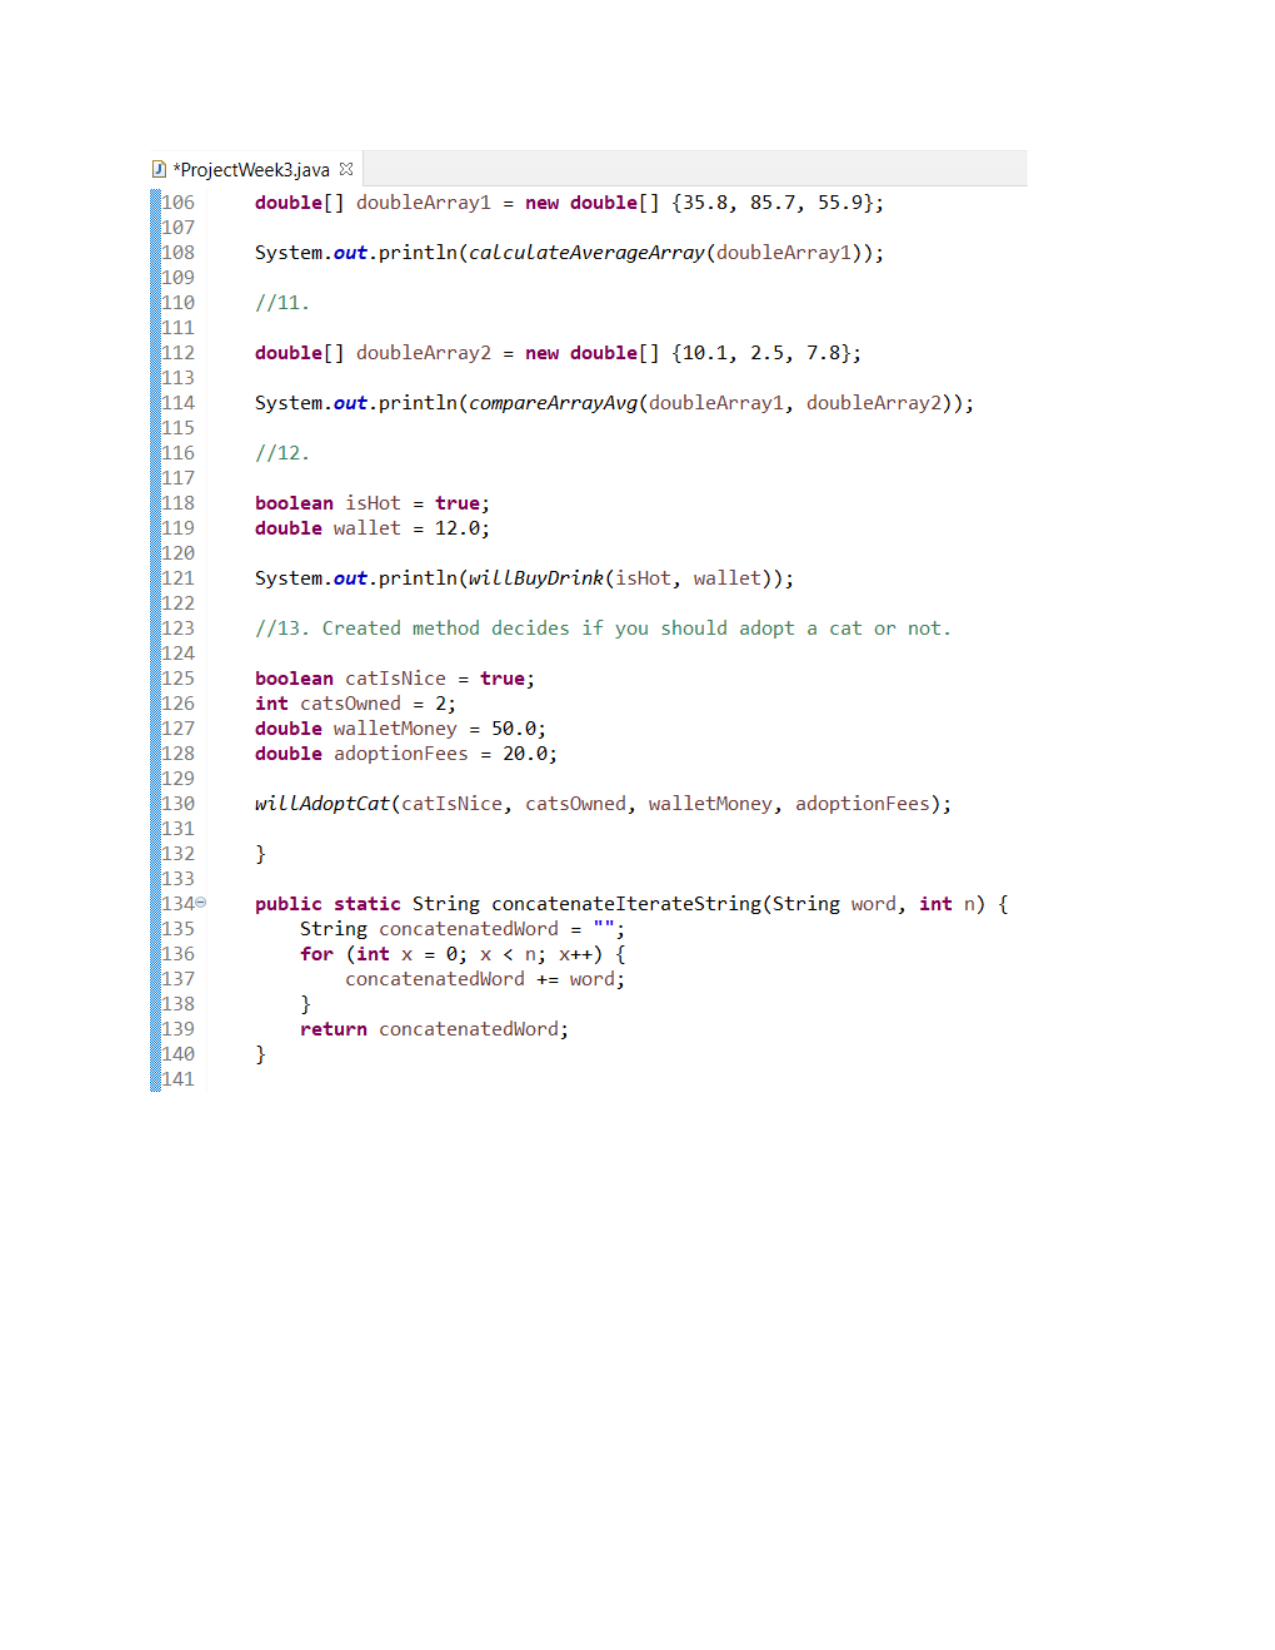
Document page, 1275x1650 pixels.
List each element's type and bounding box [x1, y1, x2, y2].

picture [150, 150, 1028, 1092]
